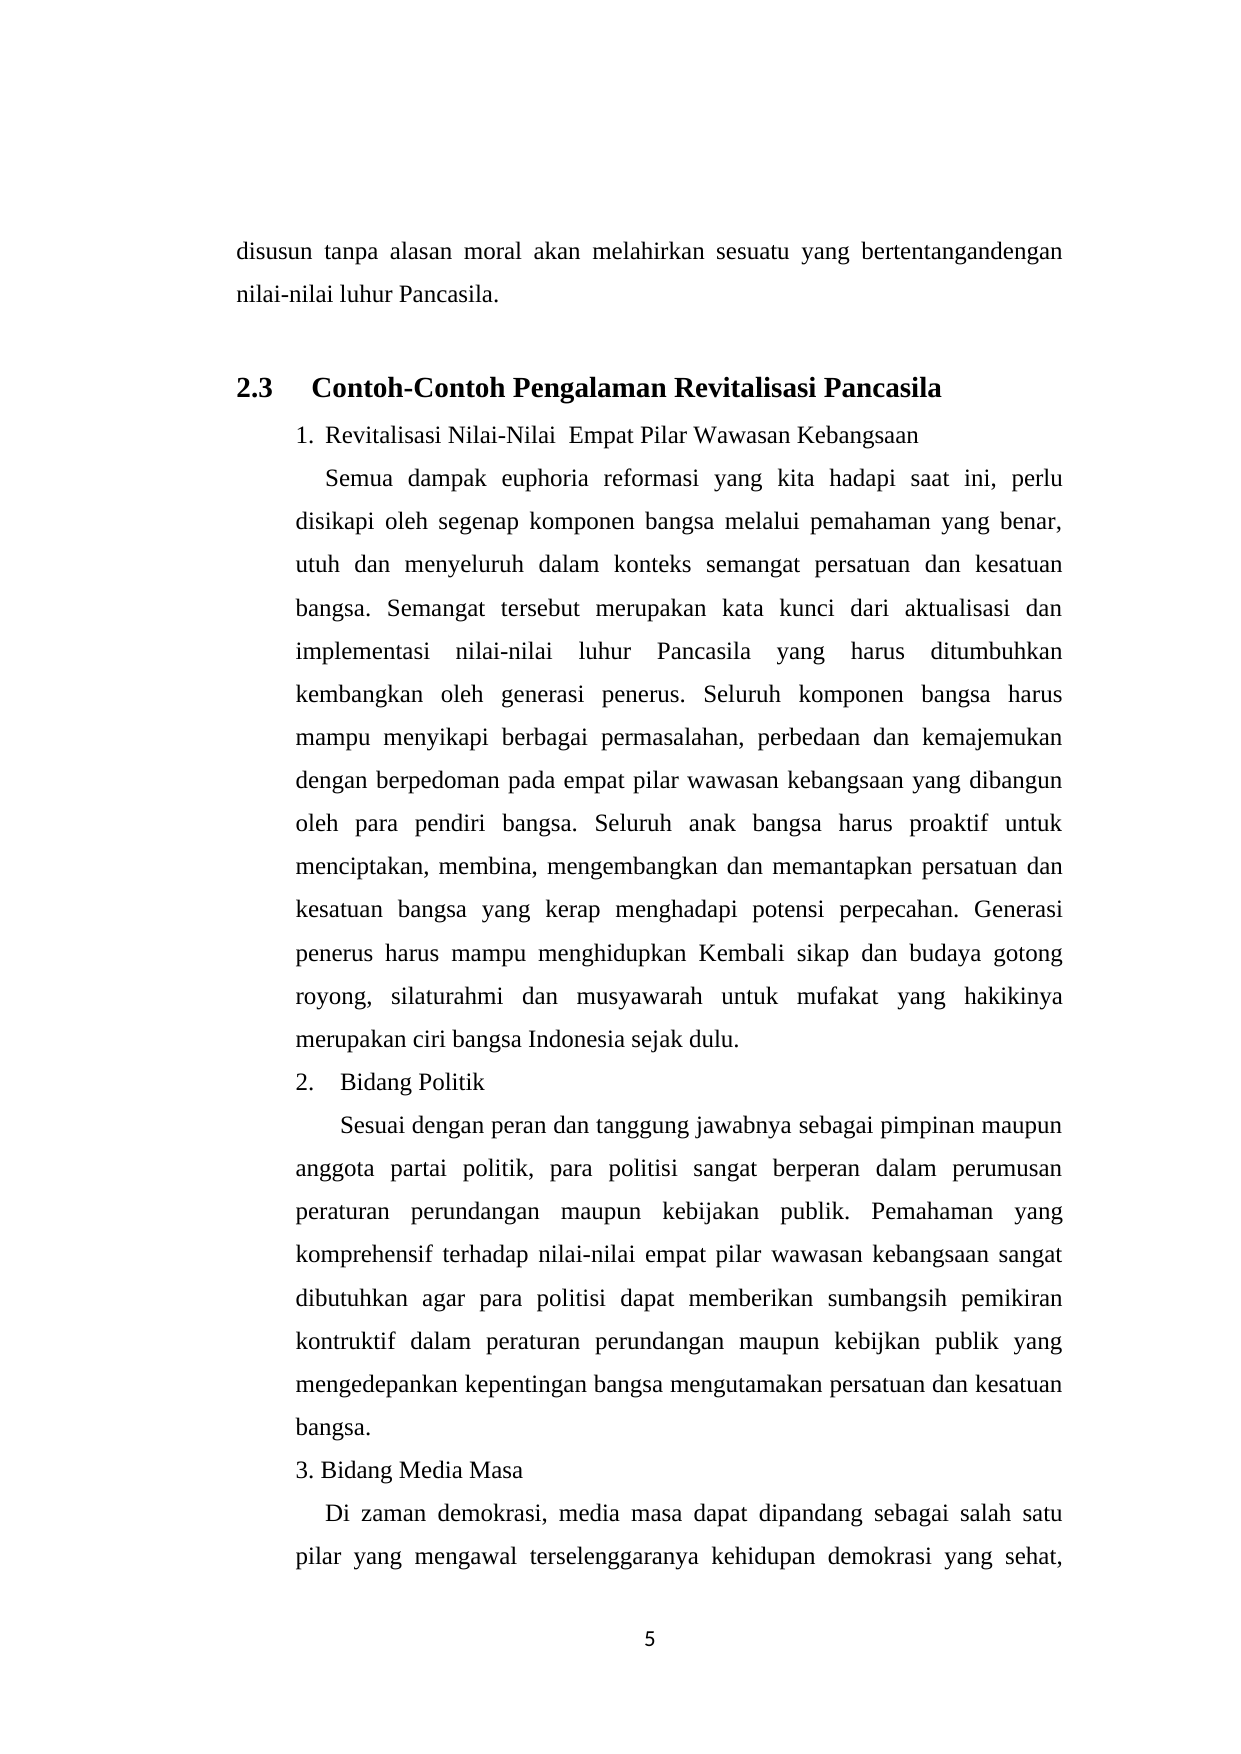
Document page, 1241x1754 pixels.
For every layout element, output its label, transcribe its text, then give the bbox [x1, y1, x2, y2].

text 3. Bidang Media Masa [295, 1455, 1063, 1484]
text Semua dampak euphoria reformasi yang kita hadapi saat ini, perlu disikapi oleh segenap komponen bangsa melalui pemahaman yang benar, utuh dan menyeluruh dalam konteks semangat persatuan dan kesatuan bangsa. Semangat tersebut merupakan kata kunci dari aktualisasi dan implementasi nilai-nilai luhur Pancasila yang harus ditumbuhkan kembangkan oleh generasi penerus. Seluruh komponen bangsa harus mampu menyikapi berbagai permasalahan, perbedaan dan kemajemukan dengan berpedoman pada empat pilar wawasan kebangsaan yang dibangun oleh para pendiri bangsa. Seluruh anak bangsa harus proaktif untuk menciptakan, membina, mengembangkan dan memantapkan persatuan dan kesatuan bangsa yang kerap menghadapi potensi perpecahan. Generasi penerus harus mampu menghidupkan Kembali sikap dan budaya gotong royong, silaturahmi dan musyawarah untuk mufakat yang hakikinya merupakan ciri bangsa Indonesia sejak dulu. [295, 463, 1063, 1053]
list Revitalisasi Nilai-Nilai Empat Pilar Wawasan Kebangsaan [295, 420, 1063, 449]
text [295, 1498, 1063, 1570]
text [236, 236, 1063, 308]
subtitle 2.3 Contoh-Contoh Pengalaman Revitalisasi Pancasila [236, 370, 1063, 403]
text Sesuai dengan peran dan tanggung jawabnya sebagai pimpinan maupun anggota partai politik, para politisi sangat berperan dalam perumusan peraturan perundangan maupun kebijakan publik. Pemahaman yang komprehensif terhadap nilai-nilai empat pilar wawasan kebangsaan sangat dibutuhkan agar para politisi dapat memberikan sumbangsih pemikiran kontruktif dalam peraturan perundangan maupun kebijkan publik yang mengedepankan kepentingan bangsa mengutamakan persatuan dan kesatuan bangsa. [295, 1110, 1063, 1441]
list Bidang Politik [295, 1067, 1063, 1096]
